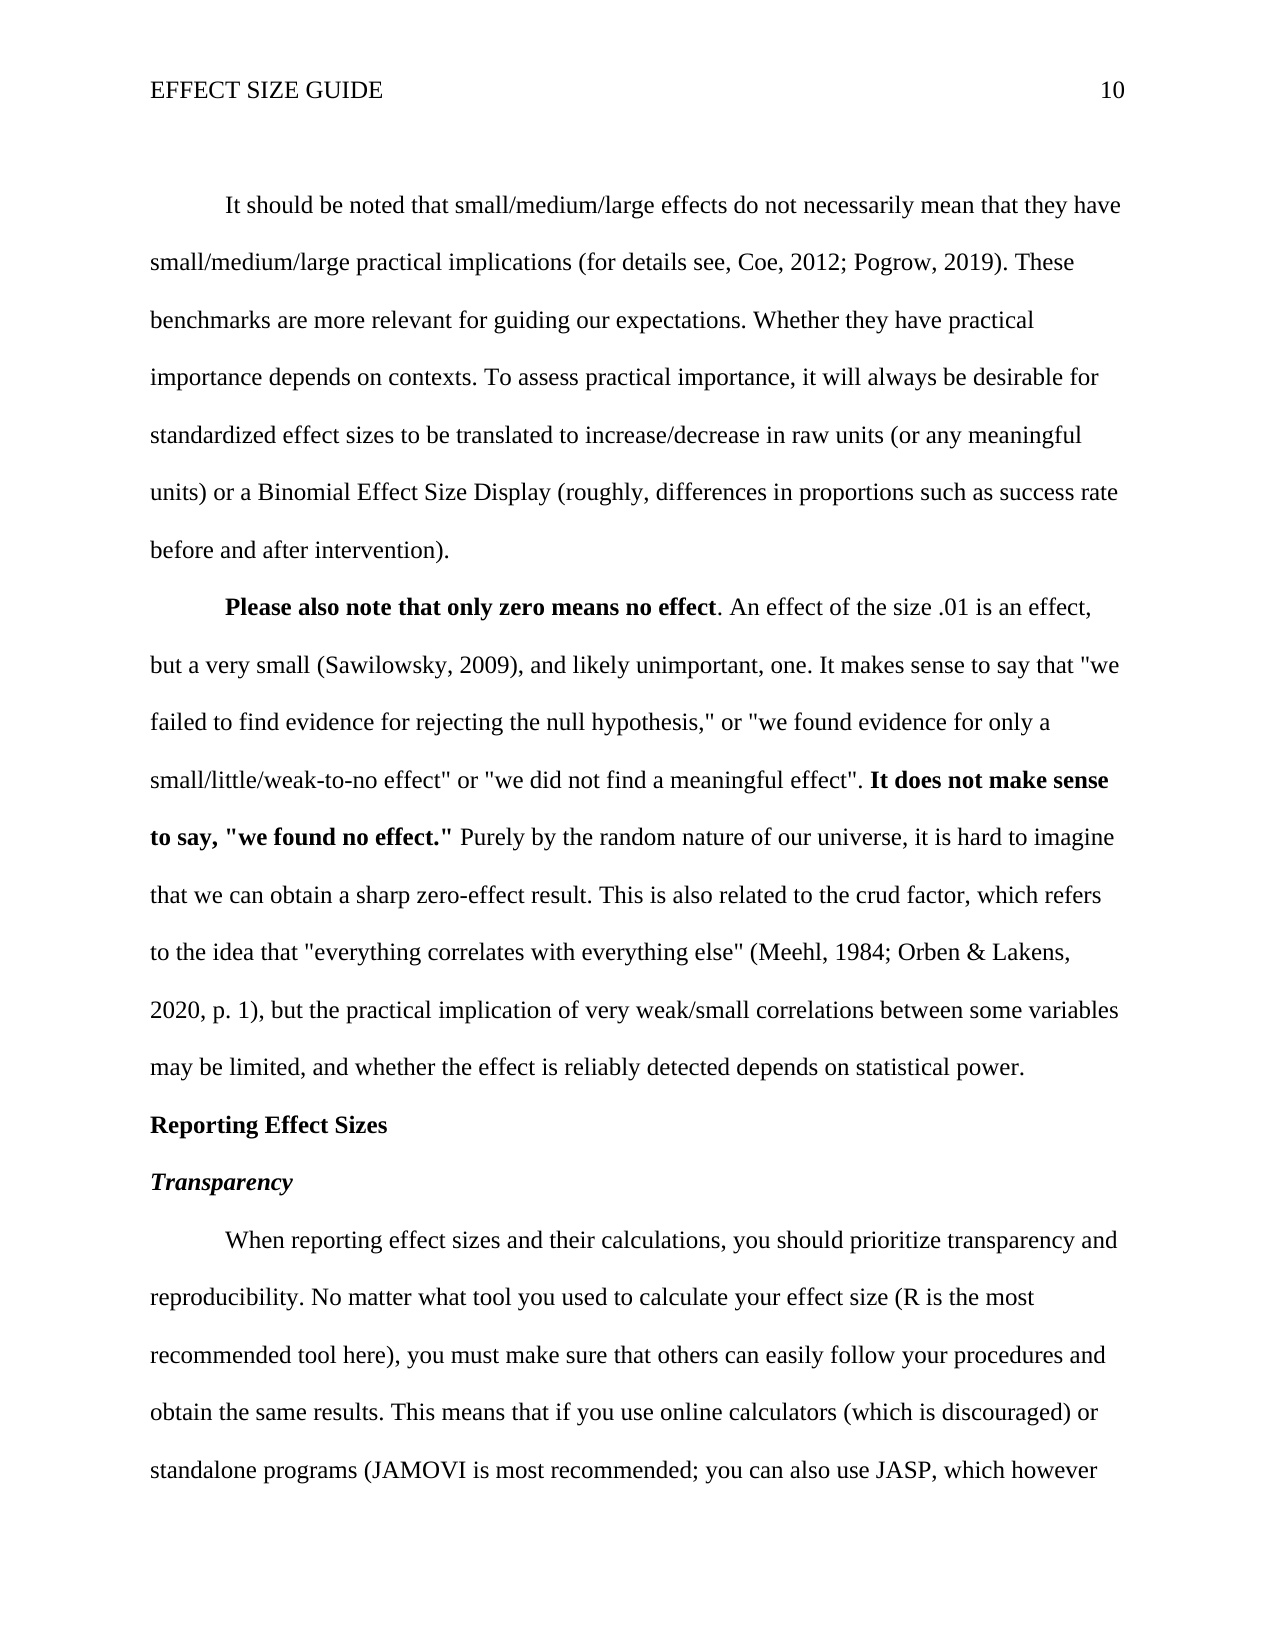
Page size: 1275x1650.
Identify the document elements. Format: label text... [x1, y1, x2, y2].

subtitle Reporting Effect Sizes [150, 1110, 1125, 1139]
text Please also note that only zero means no effect. An effect of the size .01 is an effect, but a very small (Sawilowsky, 2009), and likely unimportant, one. It makes sense to say that "we failed to find evidence for rejecting the null hypothesis," or "we found evidence for only a small/little/weak-to-no effect" or "we did not find a meaningful effect". It does not make sense to say, "we found no effect." Purely by the random nature of our universe, it is hard to imagine that we can obtain a sharp zero-effect result. This is also related to the crud factor, which refers to the idea that "everything correlates with everything else" (Meehl, 1984; Orben & Lakens, 2020, p. 1), but the practical implication of very weak/small correlations between some variables may be limited, and whether the effect is reliably detected depends on statistical power. [150, 592, 1125, 1081]
subtitle Transparency [150, 1167, 1125, 1196]
